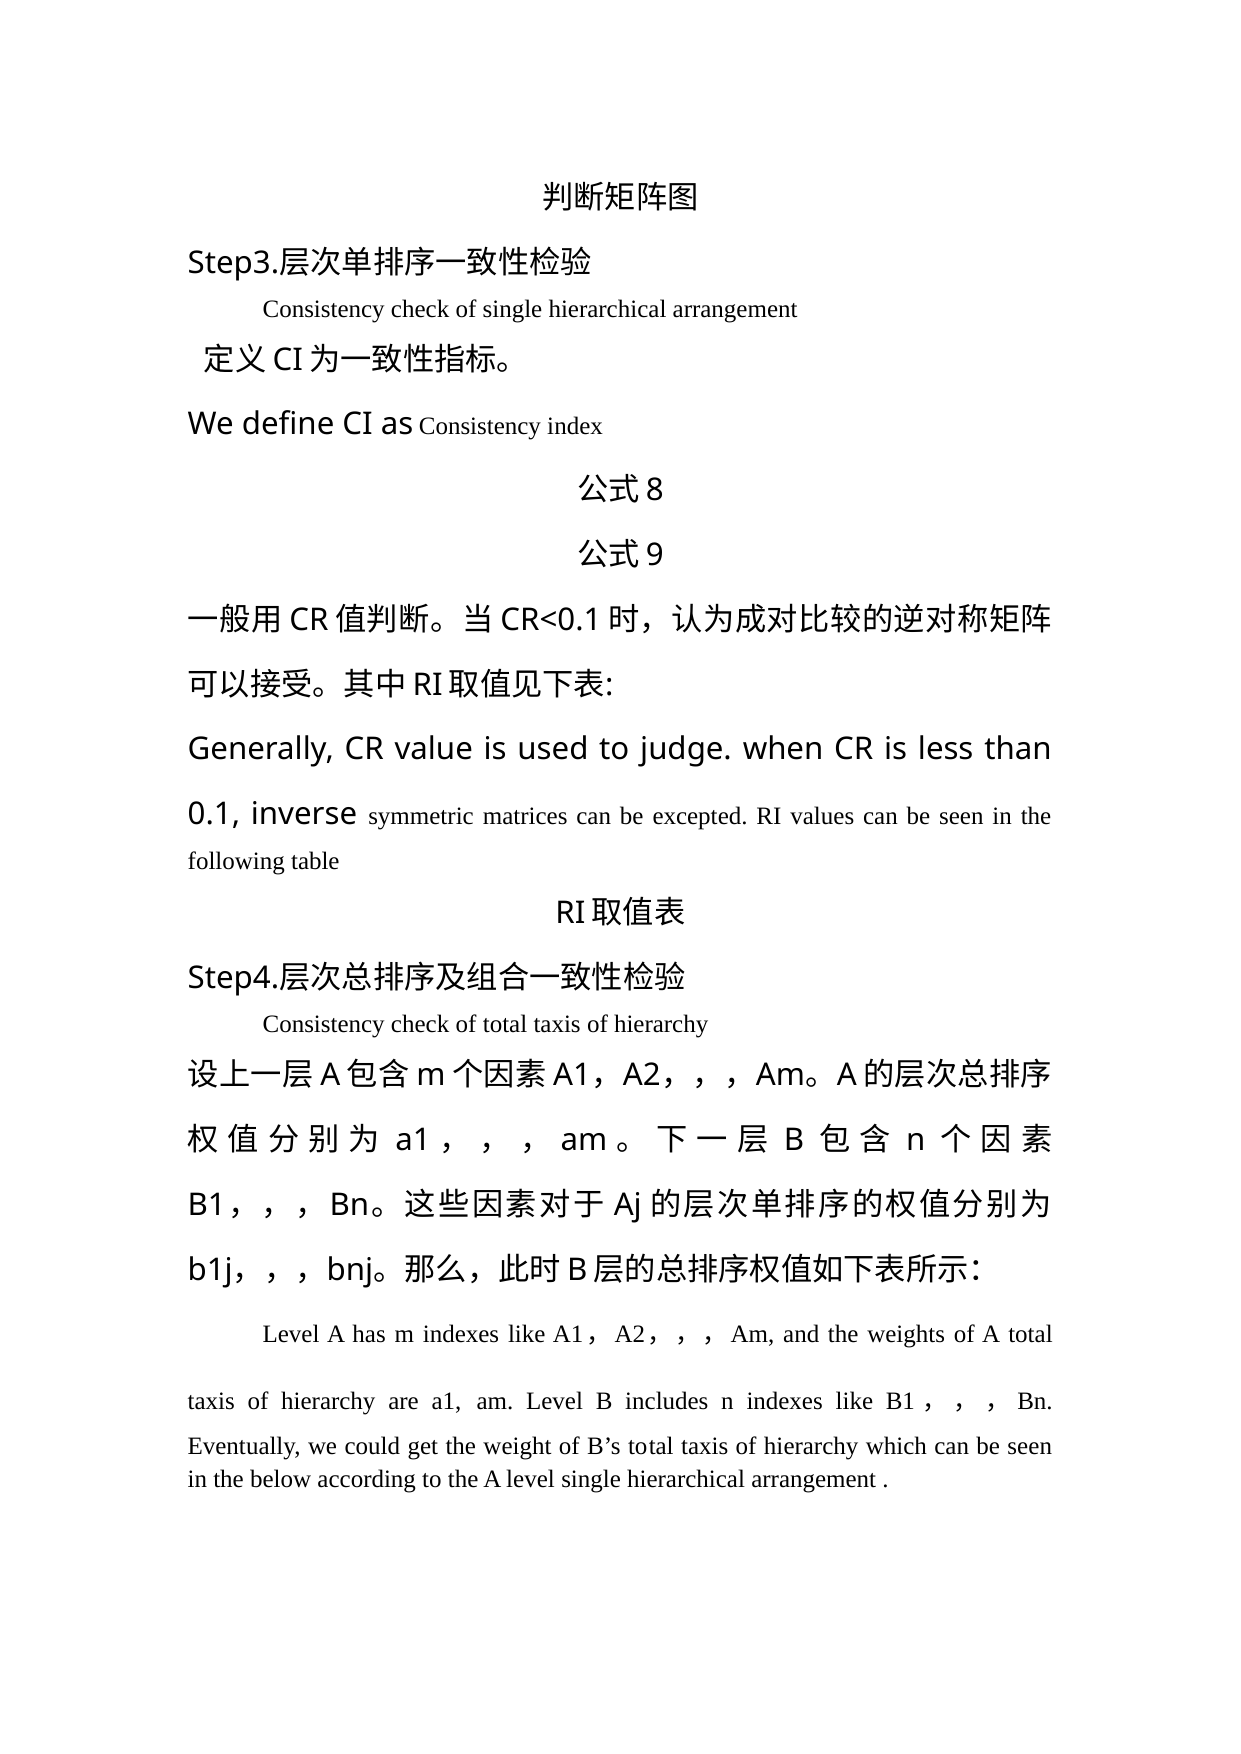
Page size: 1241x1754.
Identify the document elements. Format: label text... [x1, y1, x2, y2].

text 公式8 [187, 454, 1053, 519]
text 设上一层A包含m个因素A1，A2，，，Am。A的层次总排序权值分别为a1，，，am。下一层B包含n个因素B1，，，Bn。这些因素对于Aj的层次单排序的权值分别为b1j，，，bnj。那么，此时B层的总排序权值如下表所示： [187, 1039, 1053, 1299]
text Consistency check of total taxis of hierarchy [187, 1007, 1053, 1039]
text Level A has m indexes like A1，A2，，，Am, and the weights of A total taxis of hierarchy are a1, am. Level B includes n indexes like B1，，，Bn. Eventually, we could get the weight of B’s total taxis of hierarchy which can be seen in the below according to the A level single hierarchical arrangement . [187, 1299, 1053, 1494]
text 判断矩阵图 [187, 162, 1053, 227]
text 定义CI为一致性指标。 [187, 324, 1053, 389]
text 一般用CR值判断。当CR<0.1时，认为成对比较的逆对称矩阵可以接受。其中RI取值见下表: [187, 584, 1053, 714]
text Consistency check of single hierarchical arrangement [187, 292, 1053, 324]
text RI取值表 [187, 877, 1053, 942]
text 公式9 [187, 519, 1053, 584]
text Step3.层次单排序一致性检验 [187, 227, 1053, 292]
text Generally, CR value is used to judge. when CR is less than 0.1, inverse symmetric matrices can be excepted. RI values can be seen in the following table [187, 714, 1053, 877]
text Step4.层次总排序及组合一致性检验 [187, 942, 1053, 1007]
text We define CI as Consistency index [187, 389, 1053, 454]
